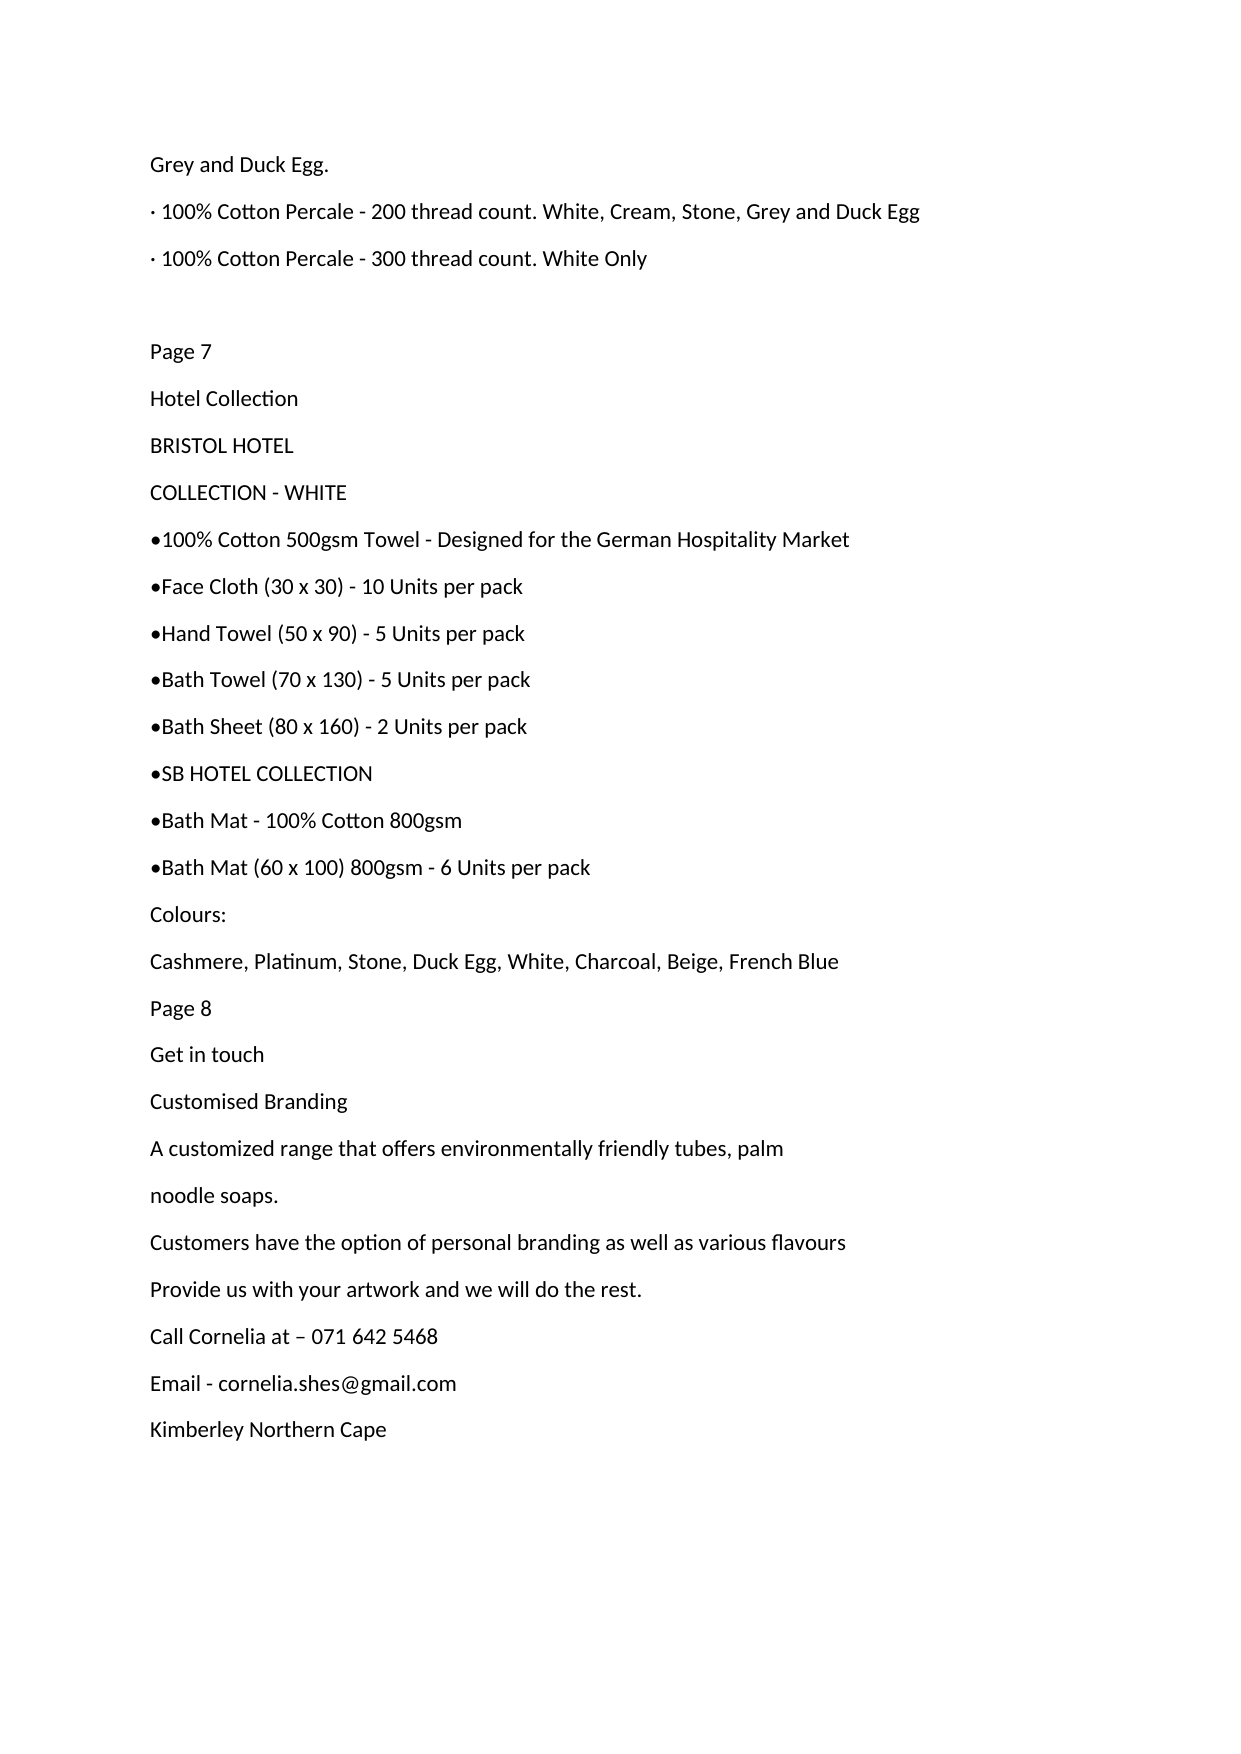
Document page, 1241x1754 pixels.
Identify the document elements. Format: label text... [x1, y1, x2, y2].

text •Bath Towel (70 x 130) - 5 Units per pack [150, 666, 1090, 694]
text Page 8 [150, 994, 1090, 1022]
text Cashmere, Platinum, Stone, Duck Egg, White, Charcoal, Beige, French Blue [150, 947, 1090, 975]
text Customers have the option of personal branding as well as various flavours [150, 1228, 1090, 1256]
text Email - cornelia.shes@gmail.com [150, 1369, 1090, 1397]
text Get in touch [150, 1041, 1090, 1069]
text noodle soaps. [150, 1181, 1090, 1209]
text Kimberley Northern Cape [150, 1416, 1090, 1444]
text Grey and Duck Egg. [150, 150, 1090, 178]
text · 100% Cotton Percale - 300 thread count. White Only [150, 244, 1090, 272]
text Provide us with your artwork and we will do the rest. [150, 1275, 1090, 1303]
text Hotel Collection [150, 384, 1090, 412]
text Page 7 [150, 337, 1090, 366]
text •100% Cotton 500gsm Towel - Designed for the German Hospitality Market [150, 525, 1090, 553]
text •Bath Mat (60 x 100) 800gsm - 6 Units per pack [150, 853, 1090, 881]
text COLLECTION - WHITE [150, 478, 1090, 506]
text •Bath Mat - 100% Cotton 800gsm [150, 806, 1090, 834]
text •Bath Sheet (80 x 160) - 2 Units per pack [150, 712, 1090, 741]
text A customized range that offers environmentally friendly tubes, palm [150, 1134, 1090, 1162]
text Call Cornelia at – 071 642 5468 [150, 1322, 1090, 1350]
text · 100% Cotton Percale - 200 thread count. White, Cream, Stone, Grey and Duck Egg [150, 197, 1090, 225]
text Customised Branding [150, 1087, 1090, 1116]
text •Face Cloth (30 x 30) - 10 Units per pack [150, 572, 1090, 600]
text •SB HOTEL COLLECTION [150, 759, 1090, 787]
text Colours: [150, 900, 1090, 928]
text •Hand Towel (50 x 90) - 5 Units per pack [150, 619, 1090, 647]
text BRISTOL HOTEL [150, 431, 1090, 459]
